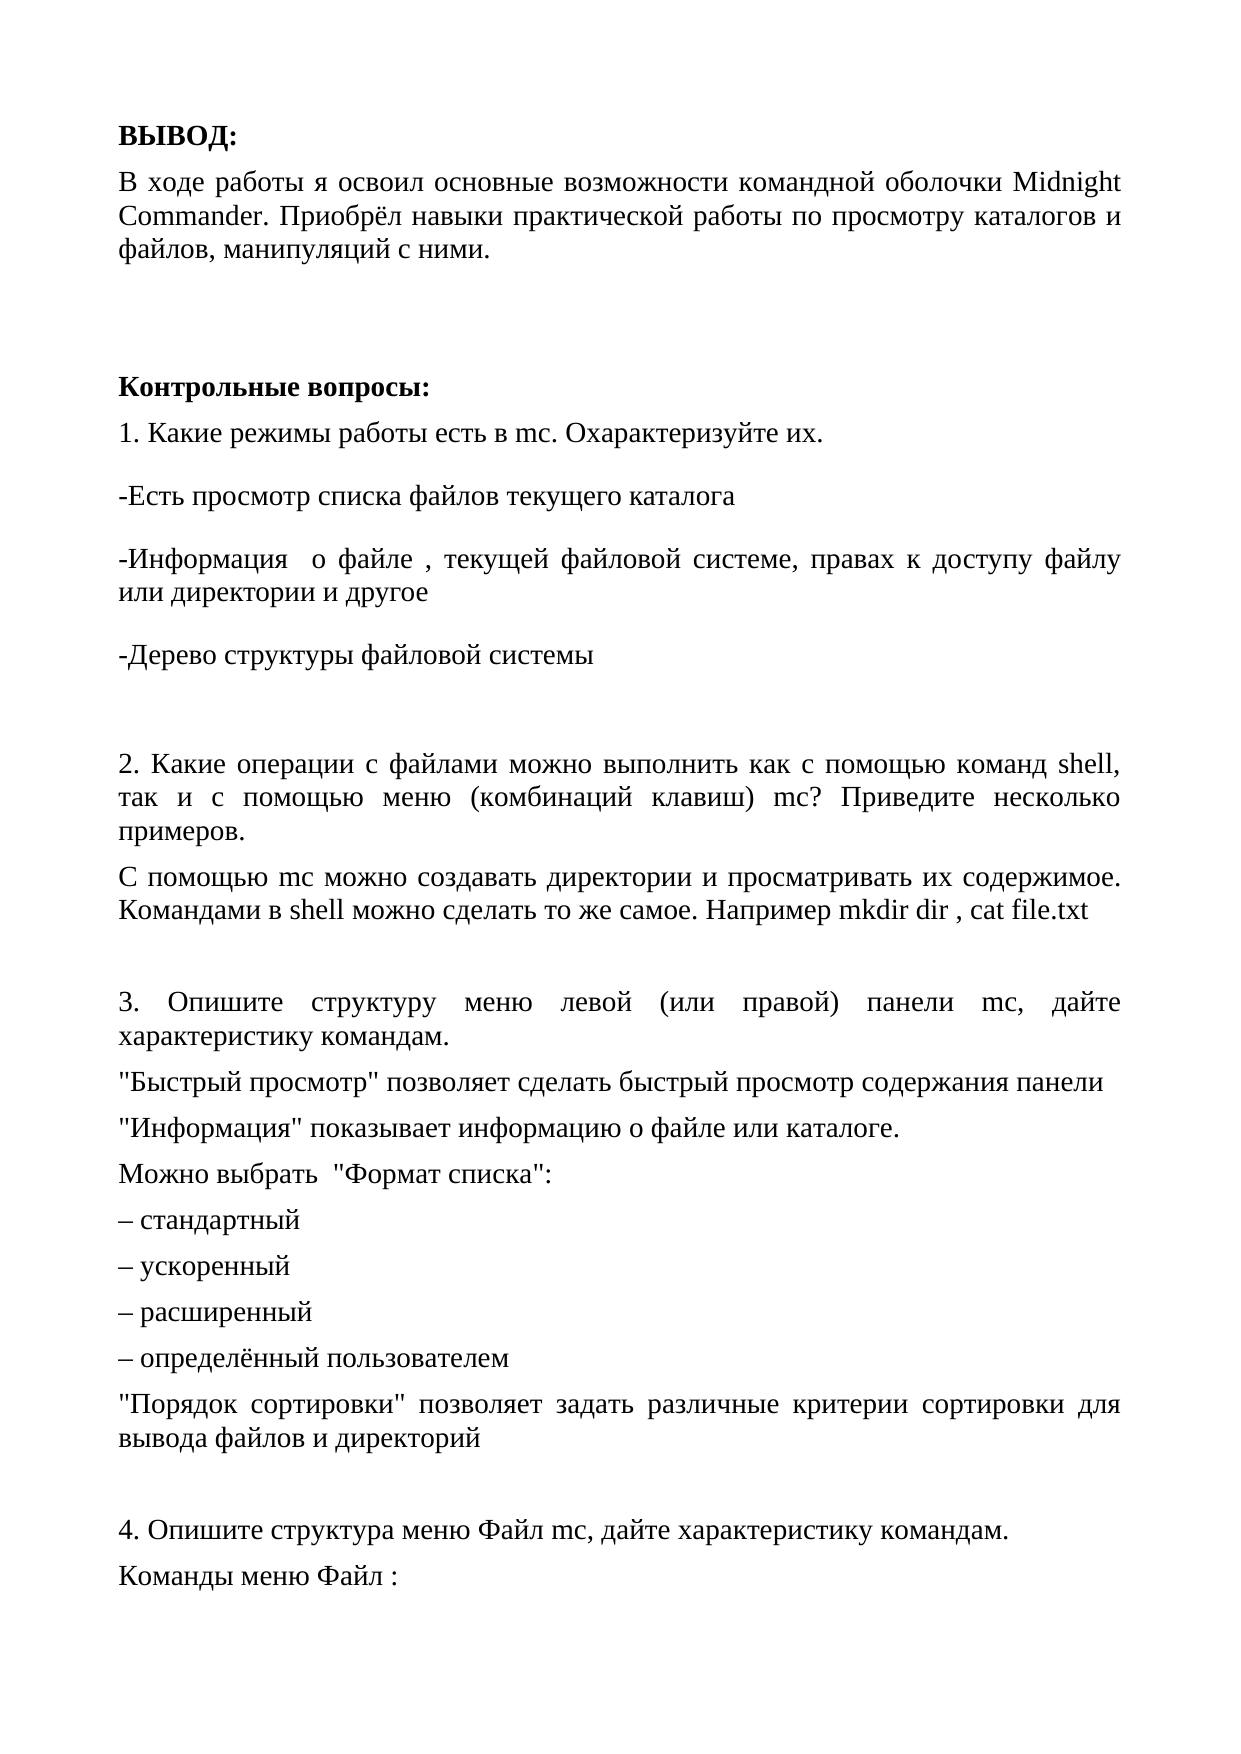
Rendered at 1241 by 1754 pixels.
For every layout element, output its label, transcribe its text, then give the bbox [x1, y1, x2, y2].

text 4. Опишите структура меню Файл mc, дайте характеристику командам. [118, 1512, 1122, 1546]
text В ходе работы я освоил основные возможности командной оболочки Midnight Commander. Приобрёл навыки практической работы по просмотру каталогов и файлов, манипуляций с ними. [118, 164, 1122, 265]
text "Информация" показывает информацию о файле или каталоге. [118, 1110, 1122, 1144]
text 2. Какие операции с файлами можно выполнить как с помощью команд shell, так и с помощью меню (комбинаций клавиш) mc? Приведите несколько примеров. [118, 746, 1122, 846]
text – определённый пользователем [118, 1340, 1122, 1374]
text -Дерево структуры файловой системы [118, 637, 1122, 671]
text Можно выбрать "Формат списка": [118, 1156, 1122, 1190]
text "Быстрый просмотр" позволяет сделать быстрый просмотр содержания панели [118, 1064, 1122, 1098]
text 3. Опишите структуру меню левой (или правой) панели mc, дайте характеристику командам. [118, 984, 1122, 1052]
text -Информация о файле , текущей файловой системе, правах к доступу файлу или директории и другое [118, 541, 1122, 608]
text – стандартный [118, 1202, 1122, 1236]
text -Есть просмотр списка файлов текущего каталога [118, 478, 1122, 512]
text Контрольные вопросы: [118, 369, 1122, 403]
text С помощью mc можно создавать директории и просматривать их содержимое. Командами в shell можно сделать то же самое. Например mkdir dir , cat file.txt [118, 859, 1122, 926]
text – ускоренный [118, 1248, 1122, 1282]
text ВЫВОД: [118, 118, 1122, 152]
text "Порядок сортировки" позволяет задать различные критерии сортировки для вывода файлов и директорий [118, 1386, 1122, 1453]
text Команды меню Файл : [118, 1558, 1122, 1592]
text 1. Какие режимы работы есть в mc. Охарактеризуйте их. [118, 415, 1122, 449]
text – расширенный [118, 1294, 1122, 1328]
